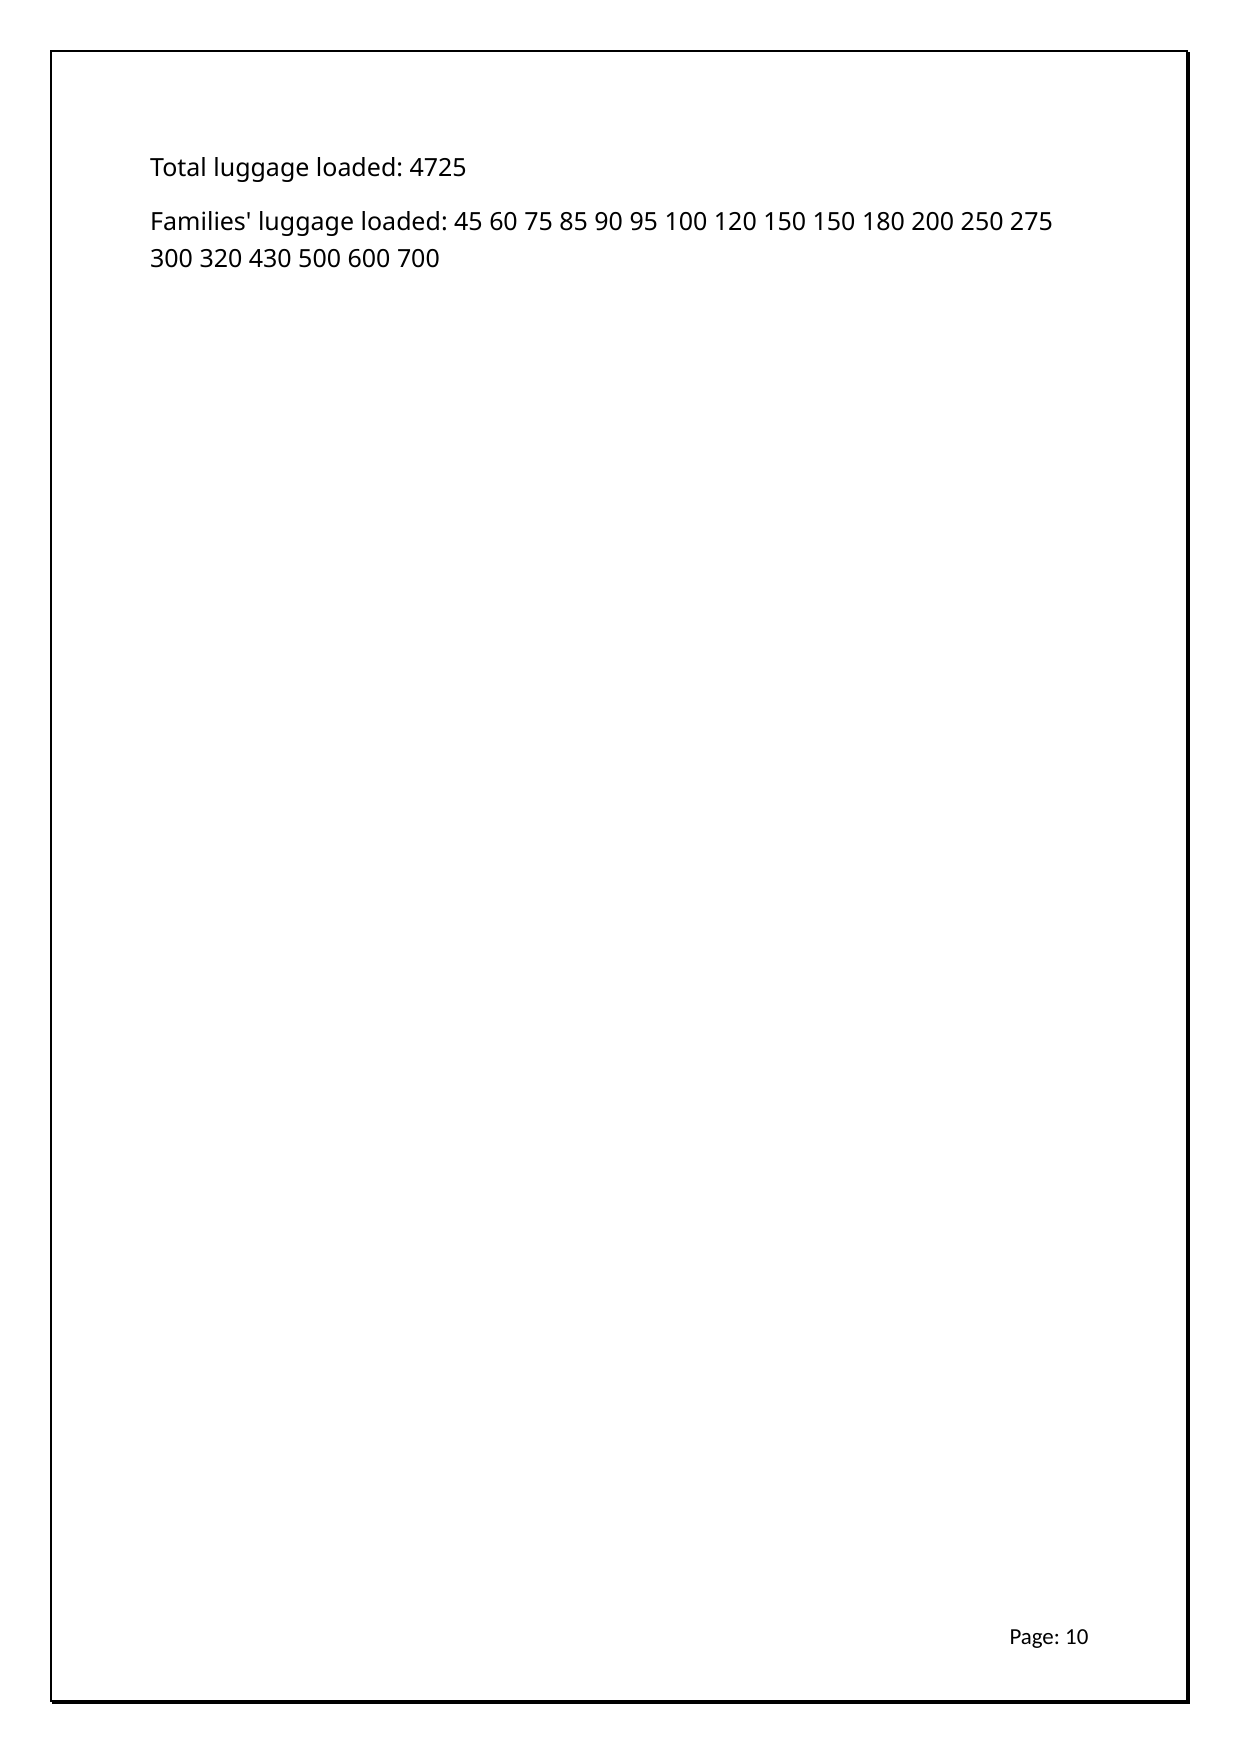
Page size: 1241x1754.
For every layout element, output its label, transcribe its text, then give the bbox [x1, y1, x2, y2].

text Total luggage loaded: 4725 [150, 150, 1088, 184]
text Families' luggage loaded: 45 60 75 85 90 95 100 120 150 150 180 200 250 275 300 320 430 500 600 700 [150, 203, 1088, 274]
